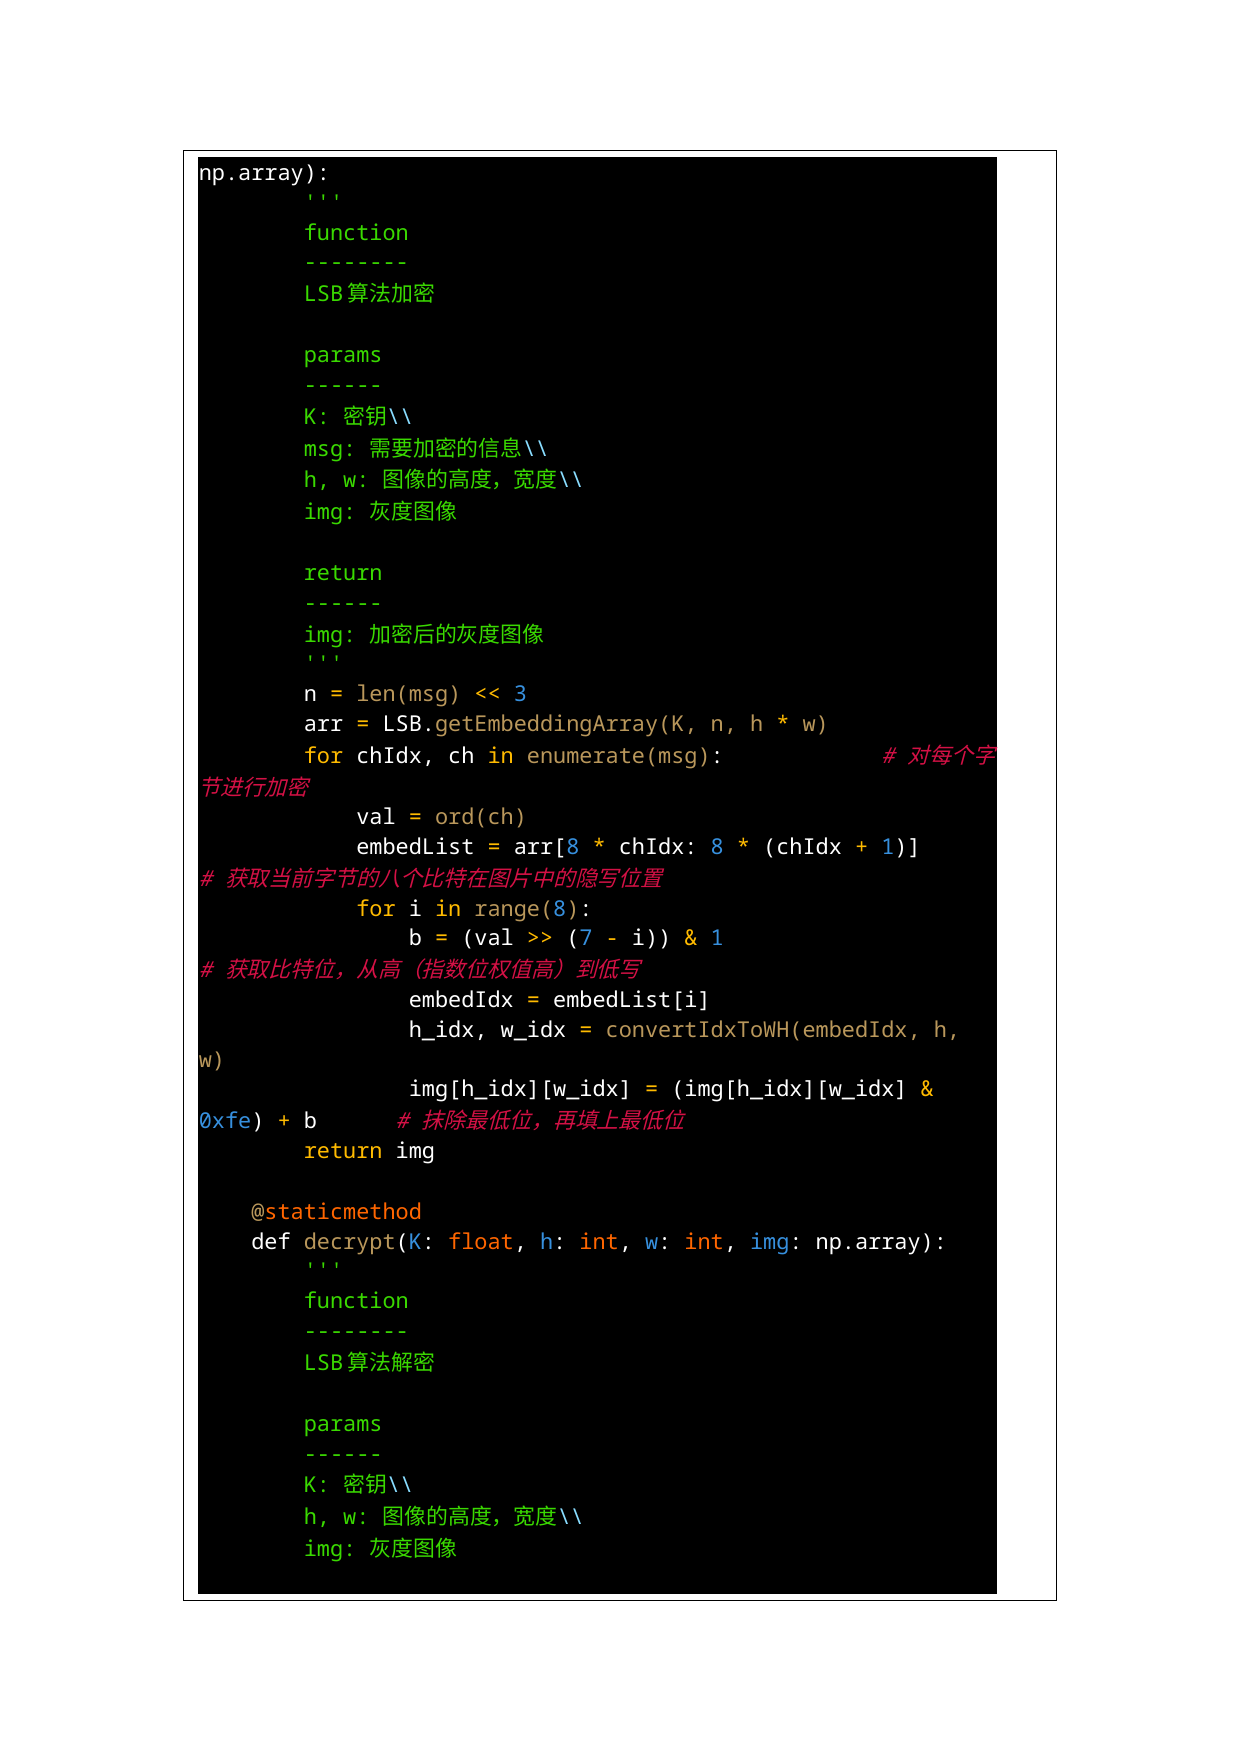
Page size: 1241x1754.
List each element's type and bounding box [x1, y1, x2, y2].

table_cell [184, 151, 1056, 1600]
